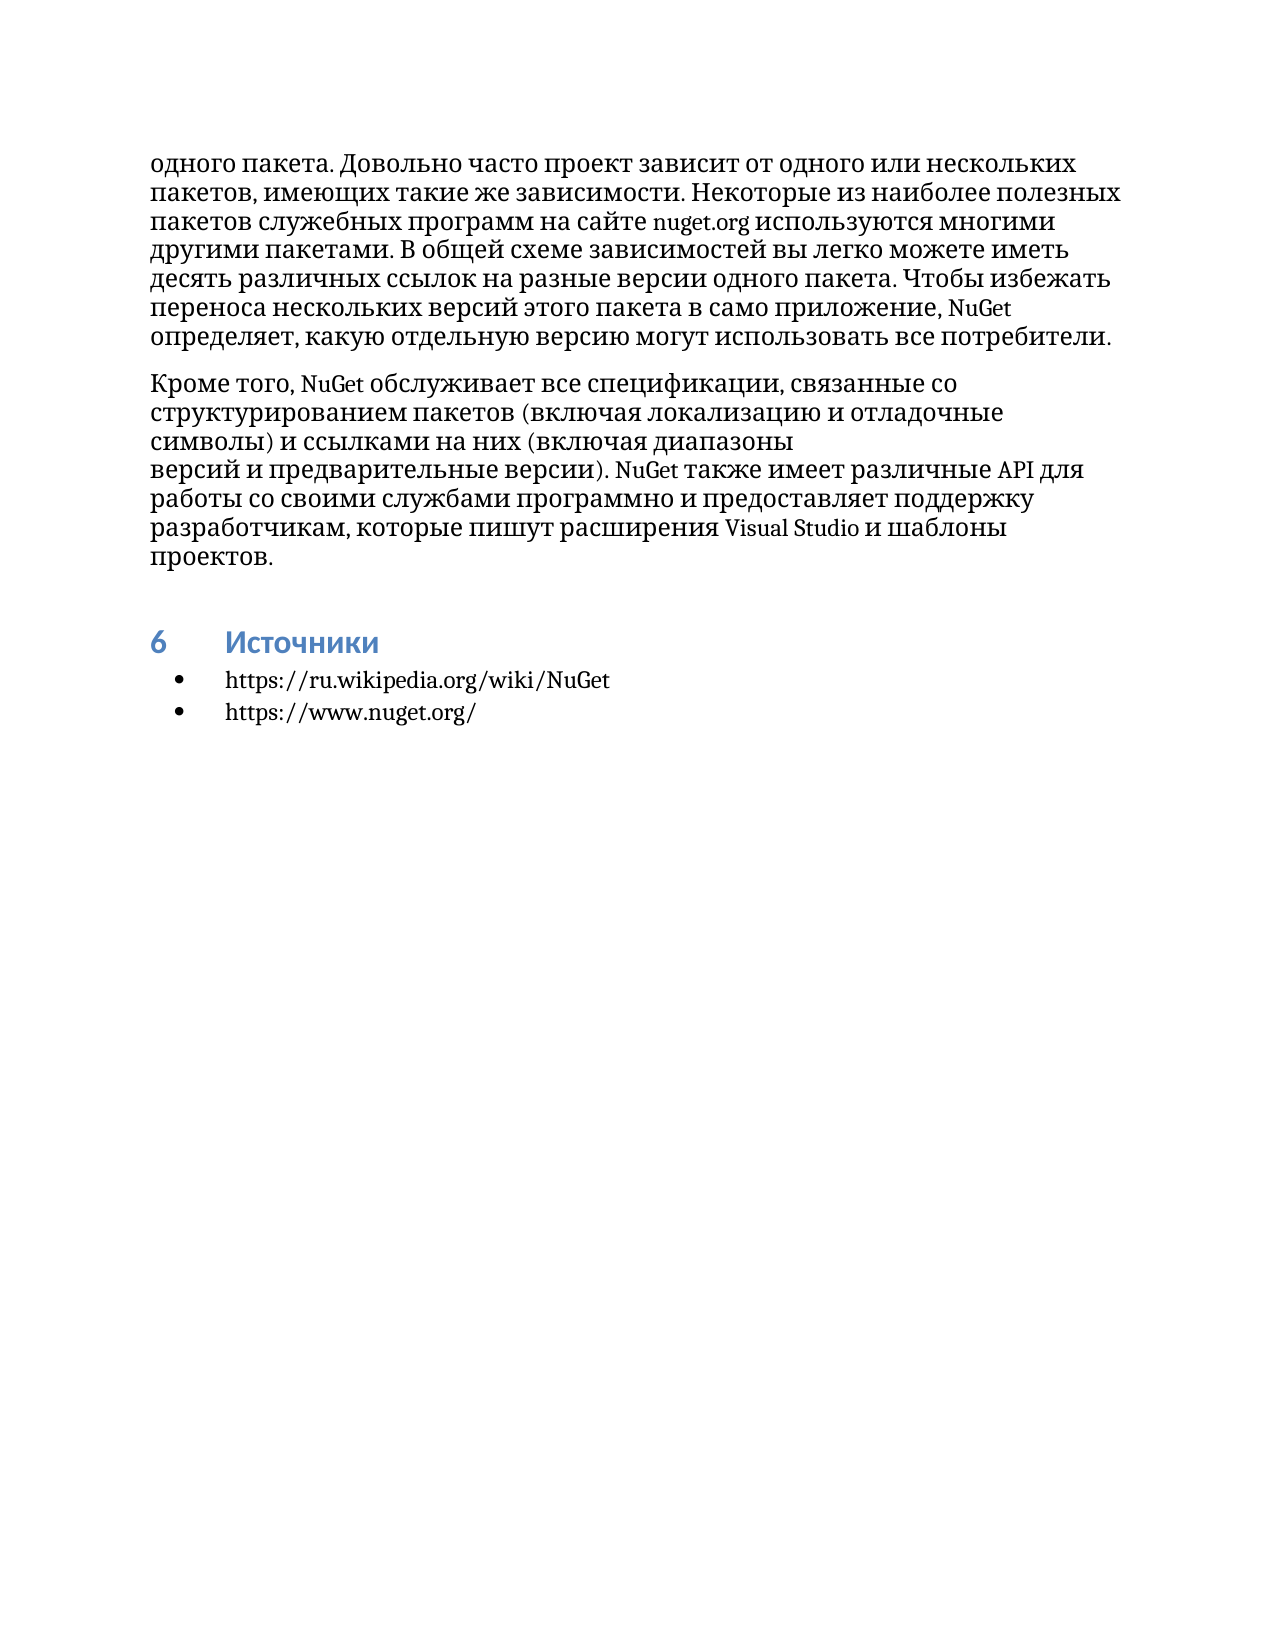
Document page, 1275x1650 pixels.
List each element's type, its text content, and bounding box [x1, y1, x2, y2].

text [150, 150, 1125, 351]
subtitle 6 Источники [150, 621, 1125, 662]
text Кроме того, NuGet обслуживает все спецификации, связанные со структурированием пакетов (включая локализацию и отладочные символы) и ссылками на них (включая диапазоны версий и предварительные версии). NuGet также имеет различные API для работы со своими службами программно и предоставляет поддержку разработчикам, которые пишут расширения Visual Studio и шаблоны проектов. [150, 370, 1125, 571]
list https://www.nuget.org/ [175, 698, 1125, 727]
list https://ru.wikipedia.org/wiki/NuGet [175, 666, 1125, 694]
